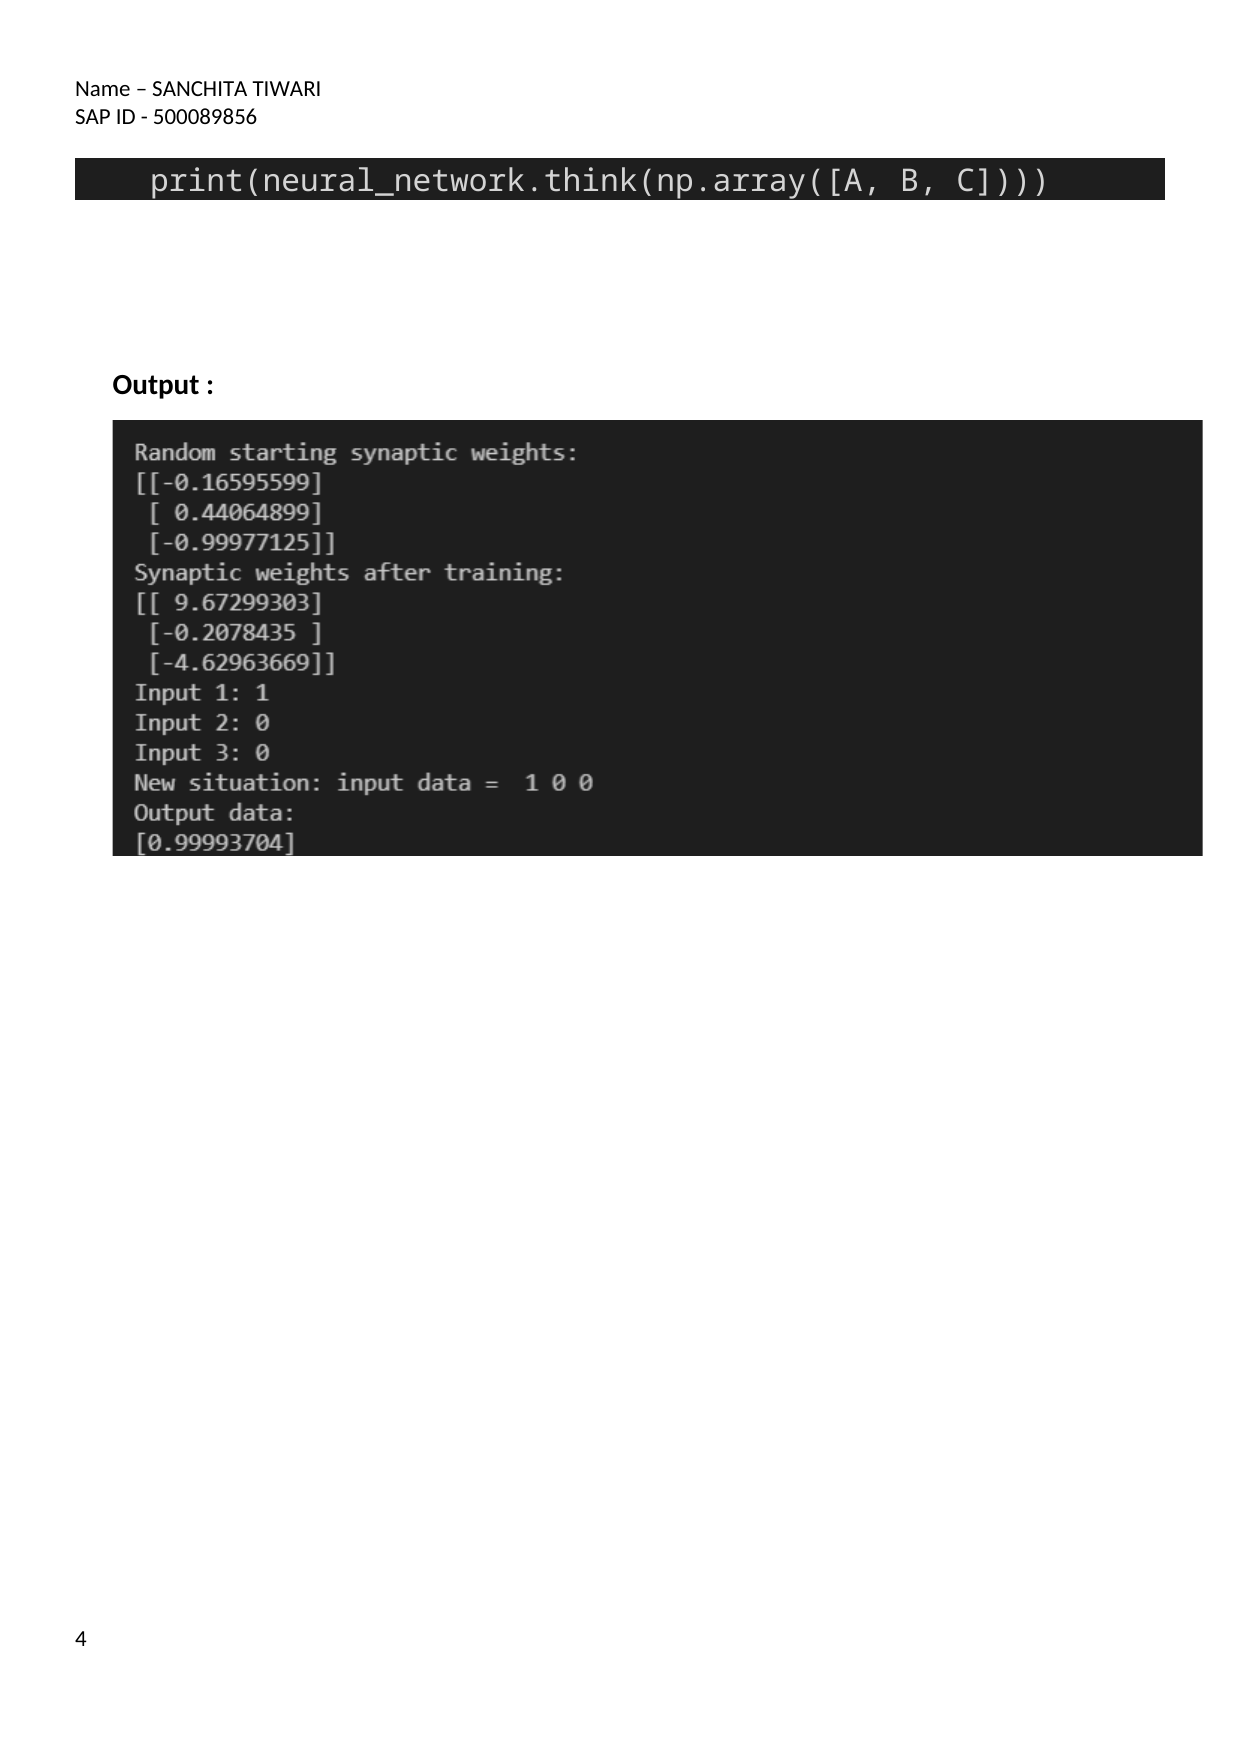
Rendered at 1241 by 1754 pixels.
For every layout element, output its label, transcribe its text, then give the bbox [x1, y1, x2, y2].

text print(neural_network.think(np.array([A, B, C]))) [75, 158, 1165, 200]
text Output : [112, 366, 1165, 401]
picture [112, 420, 1203, 856]
